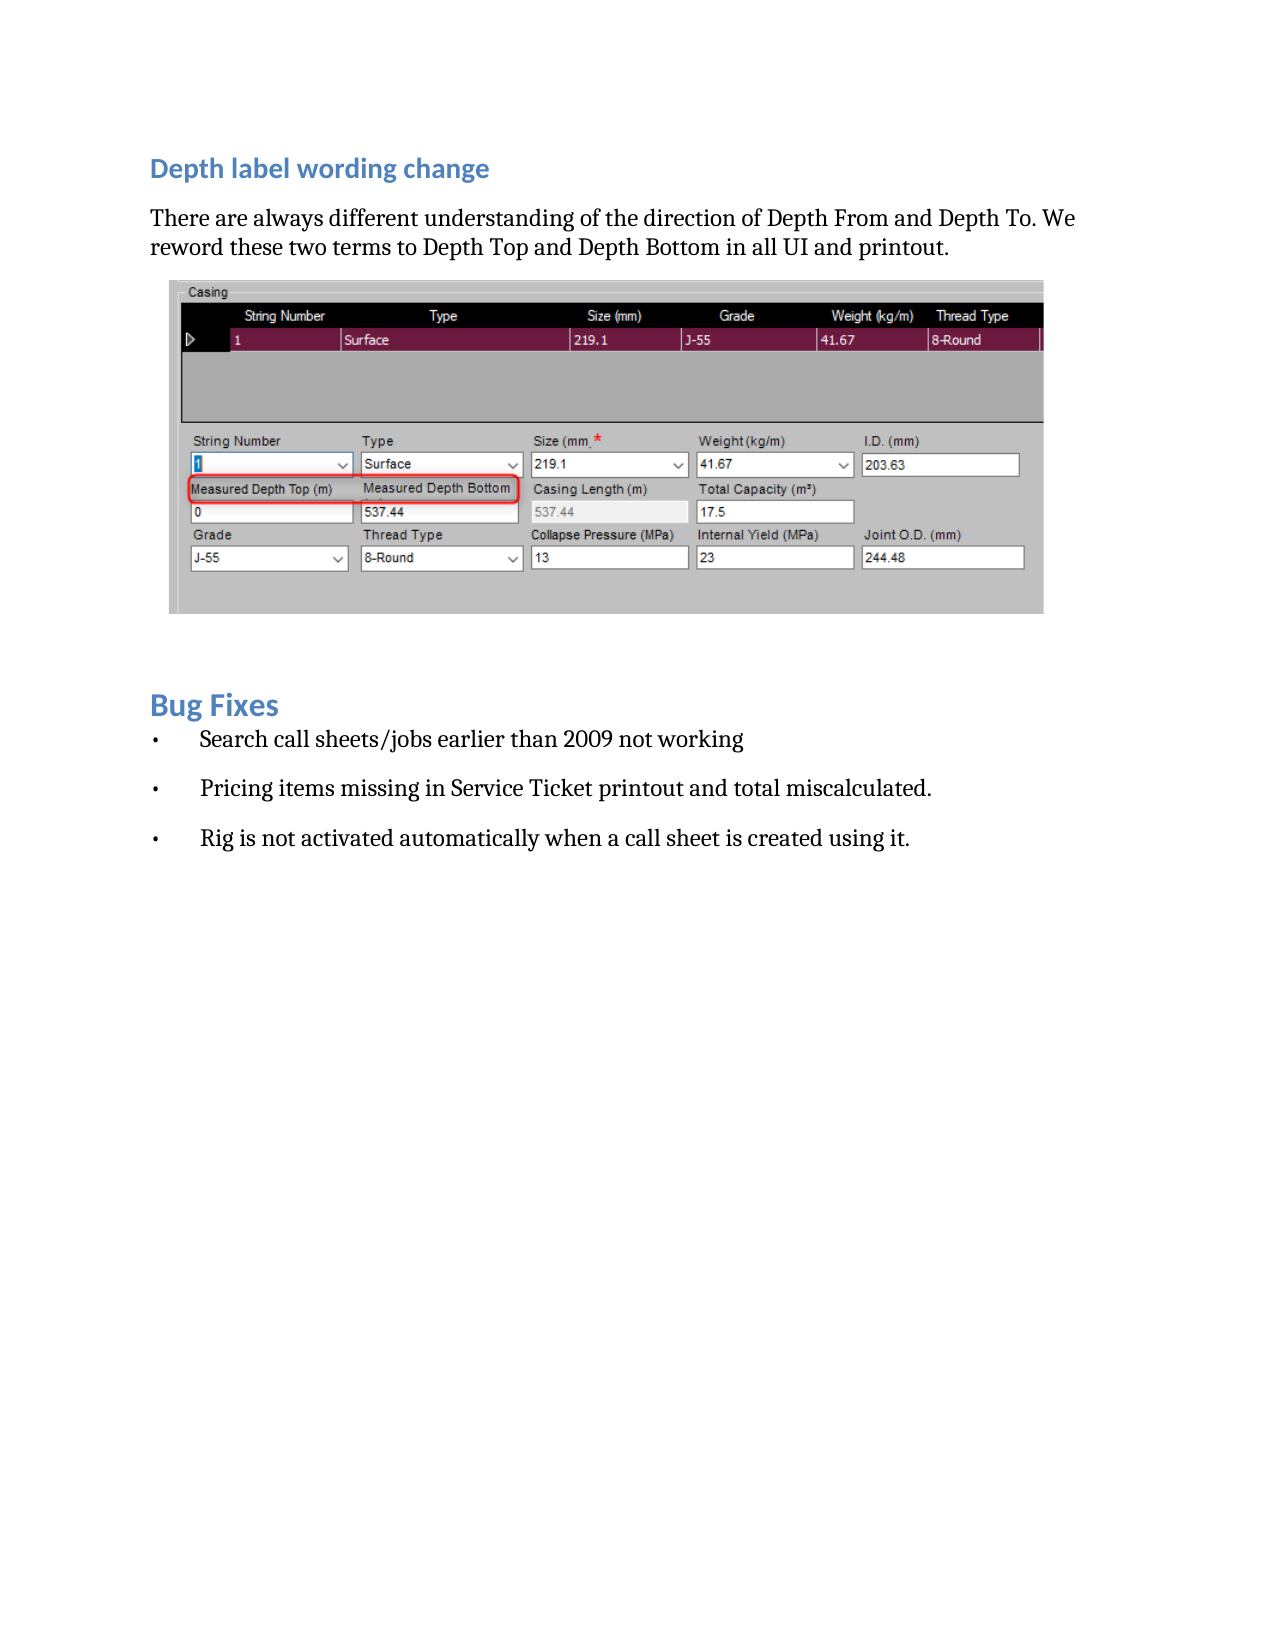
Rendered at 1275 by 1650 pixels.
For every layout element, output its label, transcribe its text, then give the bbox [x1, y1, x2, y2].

subtitle Depth label wording change [150, 150, 1125, 186]
subtitle Bug Fixes [150, 684, 1125, 724]
text There are always different understanding of the direction of Depth From and Depth To. We reword these two terms to Depth Top and Depth Bottom in all UI and printout. [150, 204, 1125, 262]
picture [168, 280, 1044, 614]
list Search call sheets/jobs earlier than 2009 not working [150, 724, 1125, 753]
list Rig is not activated automatically when a call sheet is created using it. [150, 824, 1125, 852]
list Pricing items missing in Service Ticket printout and total miscalculated. [150, 774, 1125, 803]
